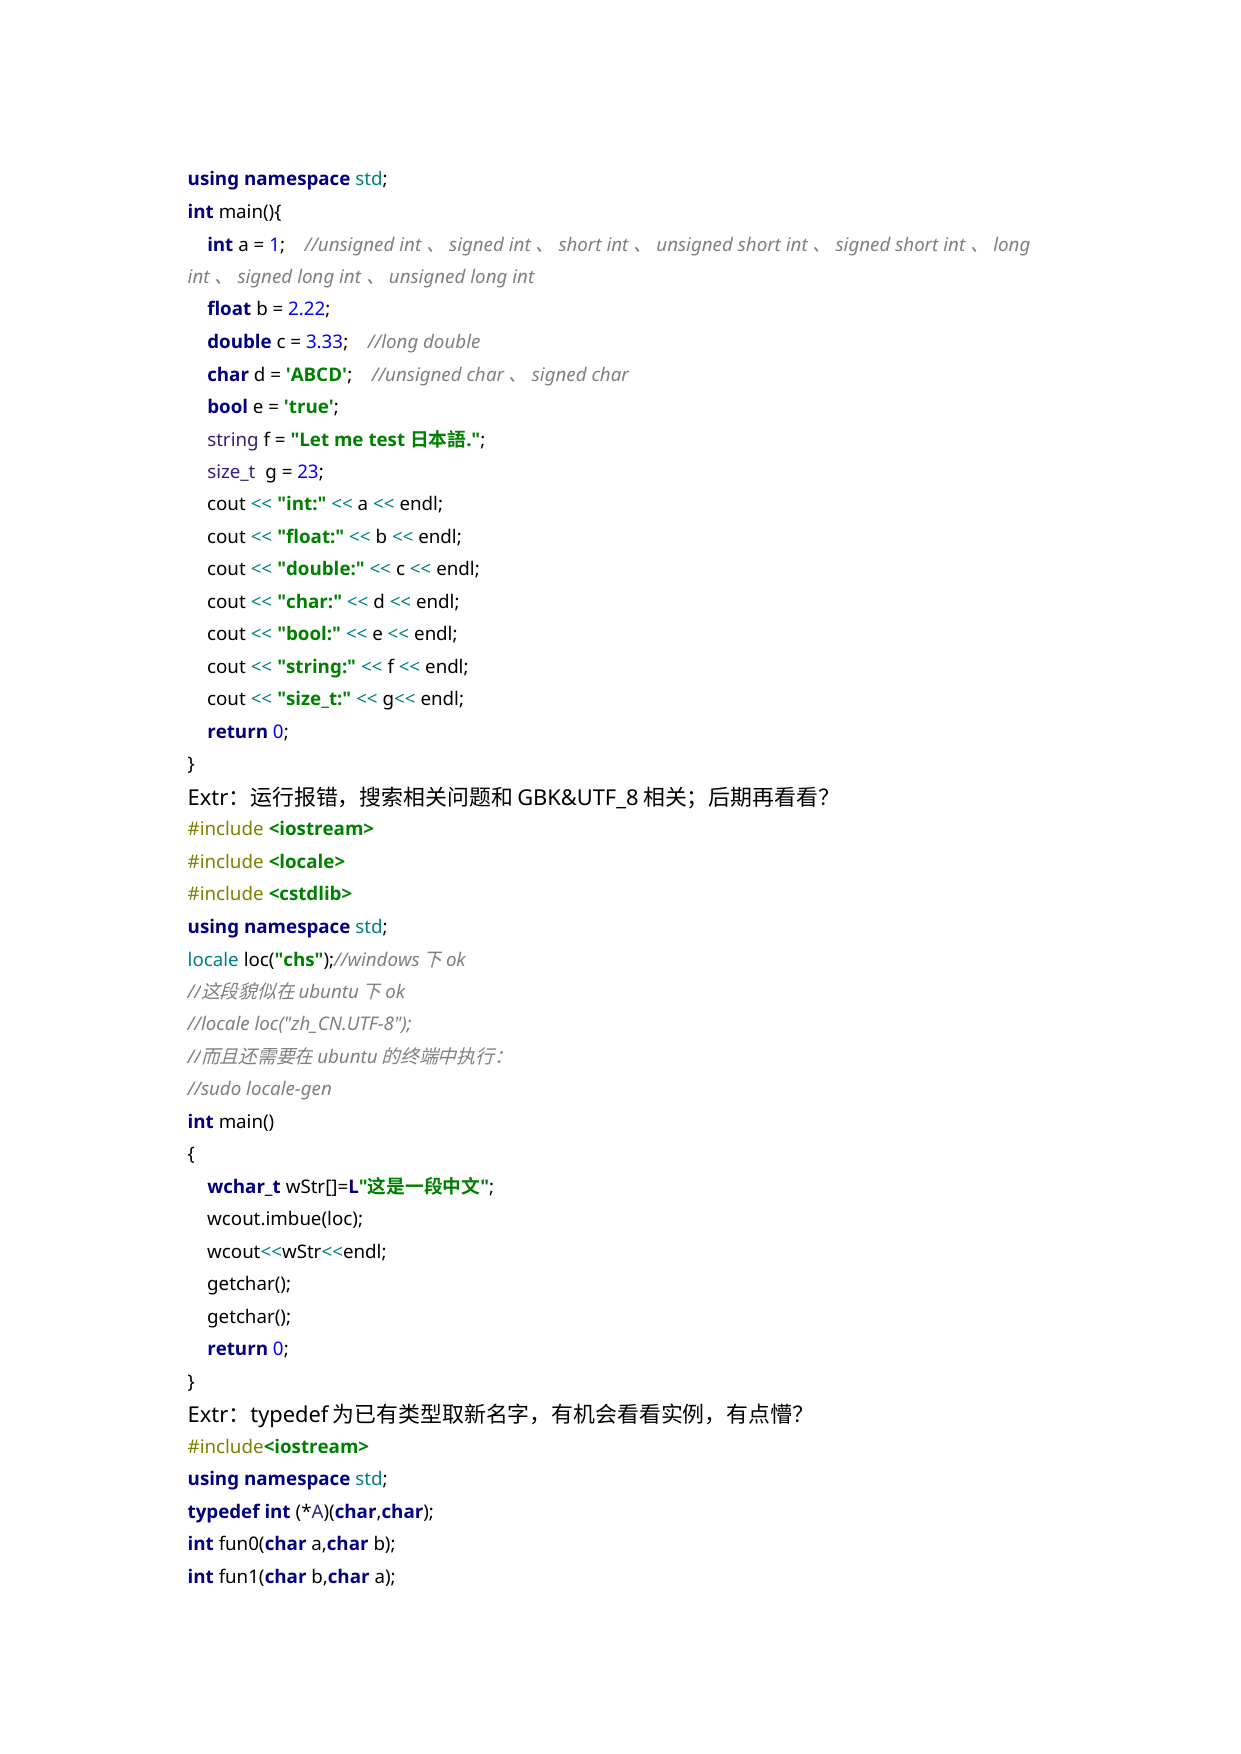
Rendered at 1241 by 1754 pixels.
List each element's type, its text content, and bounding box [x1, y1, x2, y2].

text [187, 1429, 1053, 1592]
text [187, 162, 1053, 779]
text Extr：运行报错，搜索相关问题和GBK&UTF_8相关；后期再看看？ [187, 779, 1053, 812]
text #include <iostream> #include <locale> #include <cstdlib> using namespace std; locale loc("chs");//windows下ok //这段貌似在ubuntu下ok //locale loc("zh_CN.UTF-8"); //而且还需要在ubuntu的终端中执行： //sudo locale-gen int main() { wchar_t wStr[]=L"这是一段中文"; wcout.imbue(loc); wcout<<wStr<<endl; getchar(); getchar(); return 0; } [187, 812, 1053, 1397]
text Extr：typedef为已有类型取新名字，有机会看看实例，有点懵？ [187, 1397, 1053, 1429]
